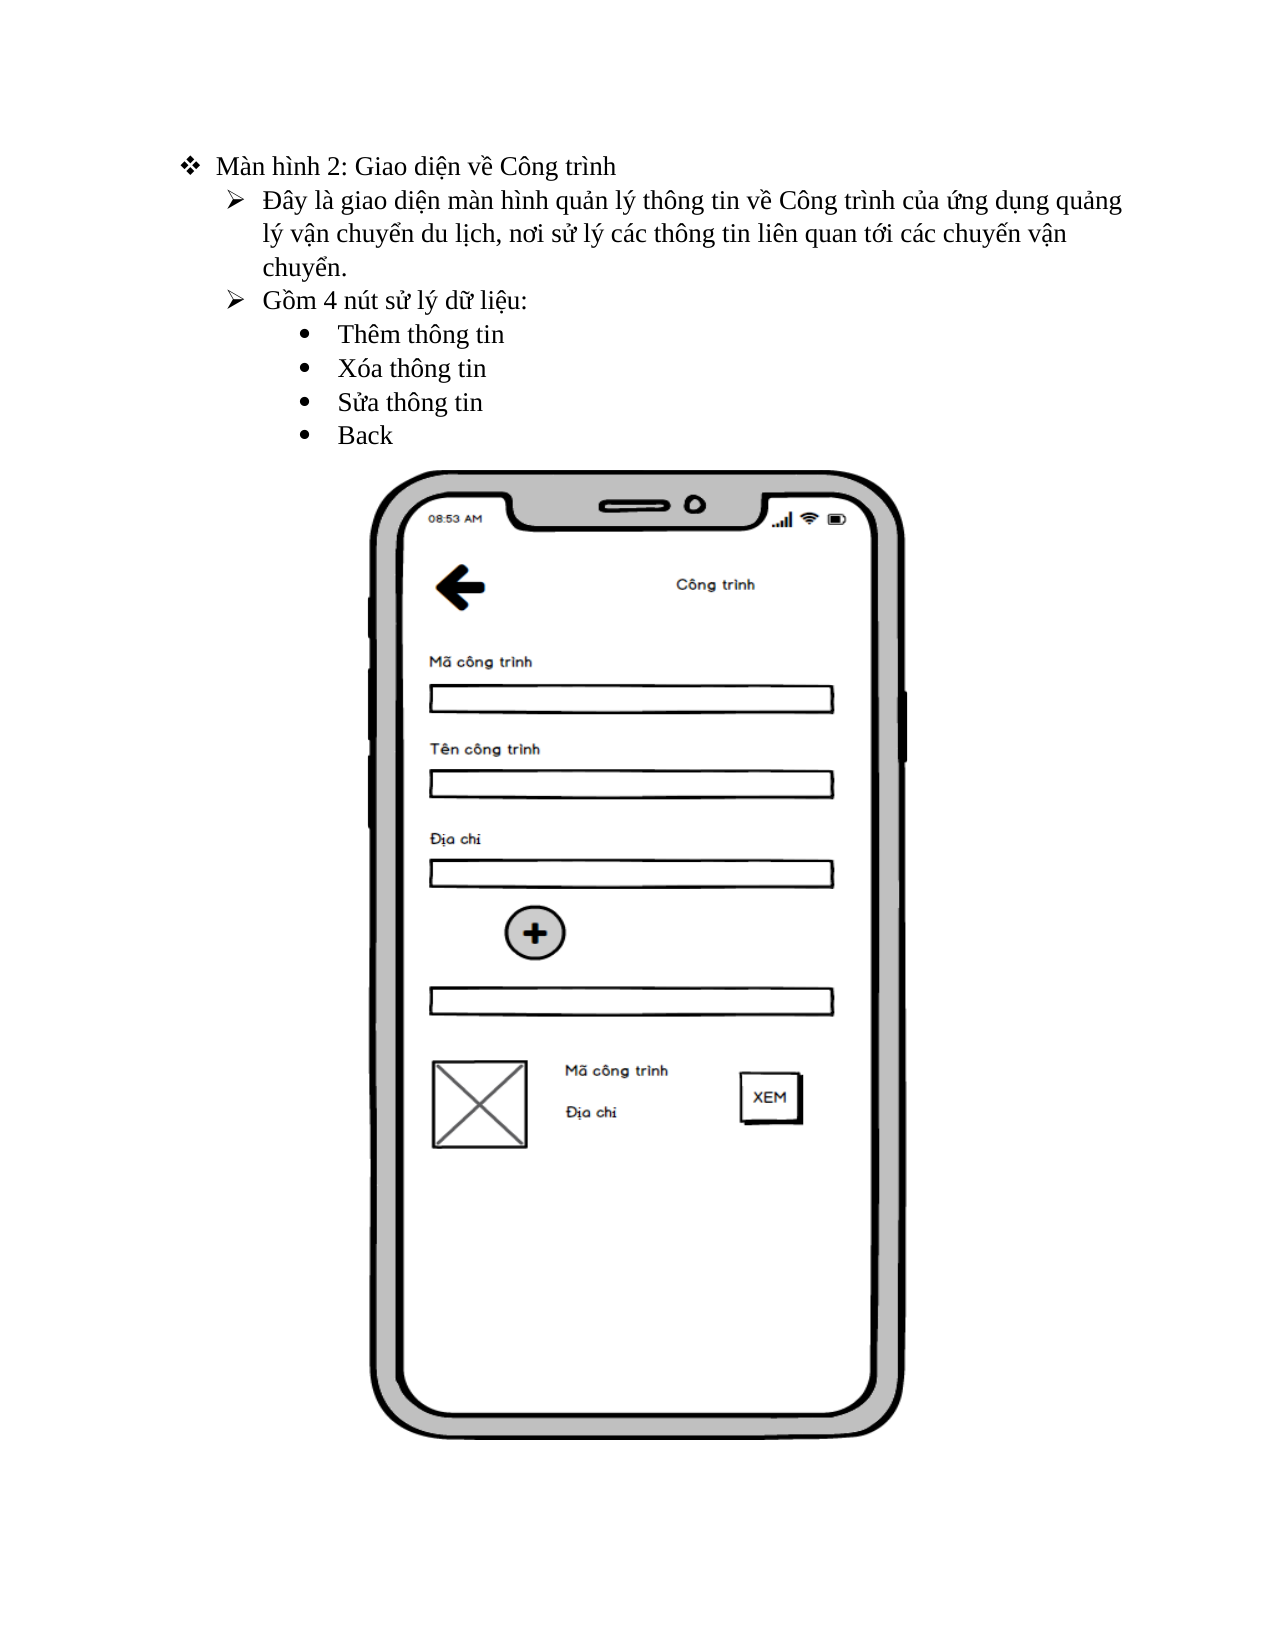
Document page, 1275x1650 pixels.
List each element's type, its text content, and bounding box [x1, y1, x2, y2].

picture [367, 470, 908, 1440]
list Xóa thông tin [300, 352, 1125, 383]
list Back [300, 419, 1125, 451]
list Màn hình 2: Giao diện về Công trình [178, 150, 1125, 181]
list Gồm 4 nút sử lý dữ liệu: [225, 284, 1125, 316]
list Sửa thông tin [300, 386, 1125, 417]
list Đây là giao diện màn hình quản lý thông tin về Công trình của ứng dụng quảng lý vận chuyển du lịch, nơi sử lý các thông tin liên quan tới các chuyến vận chuyển. [225, 184, 1125, 282]
list Thêm thông tin [300, 318, 1125, 349]
